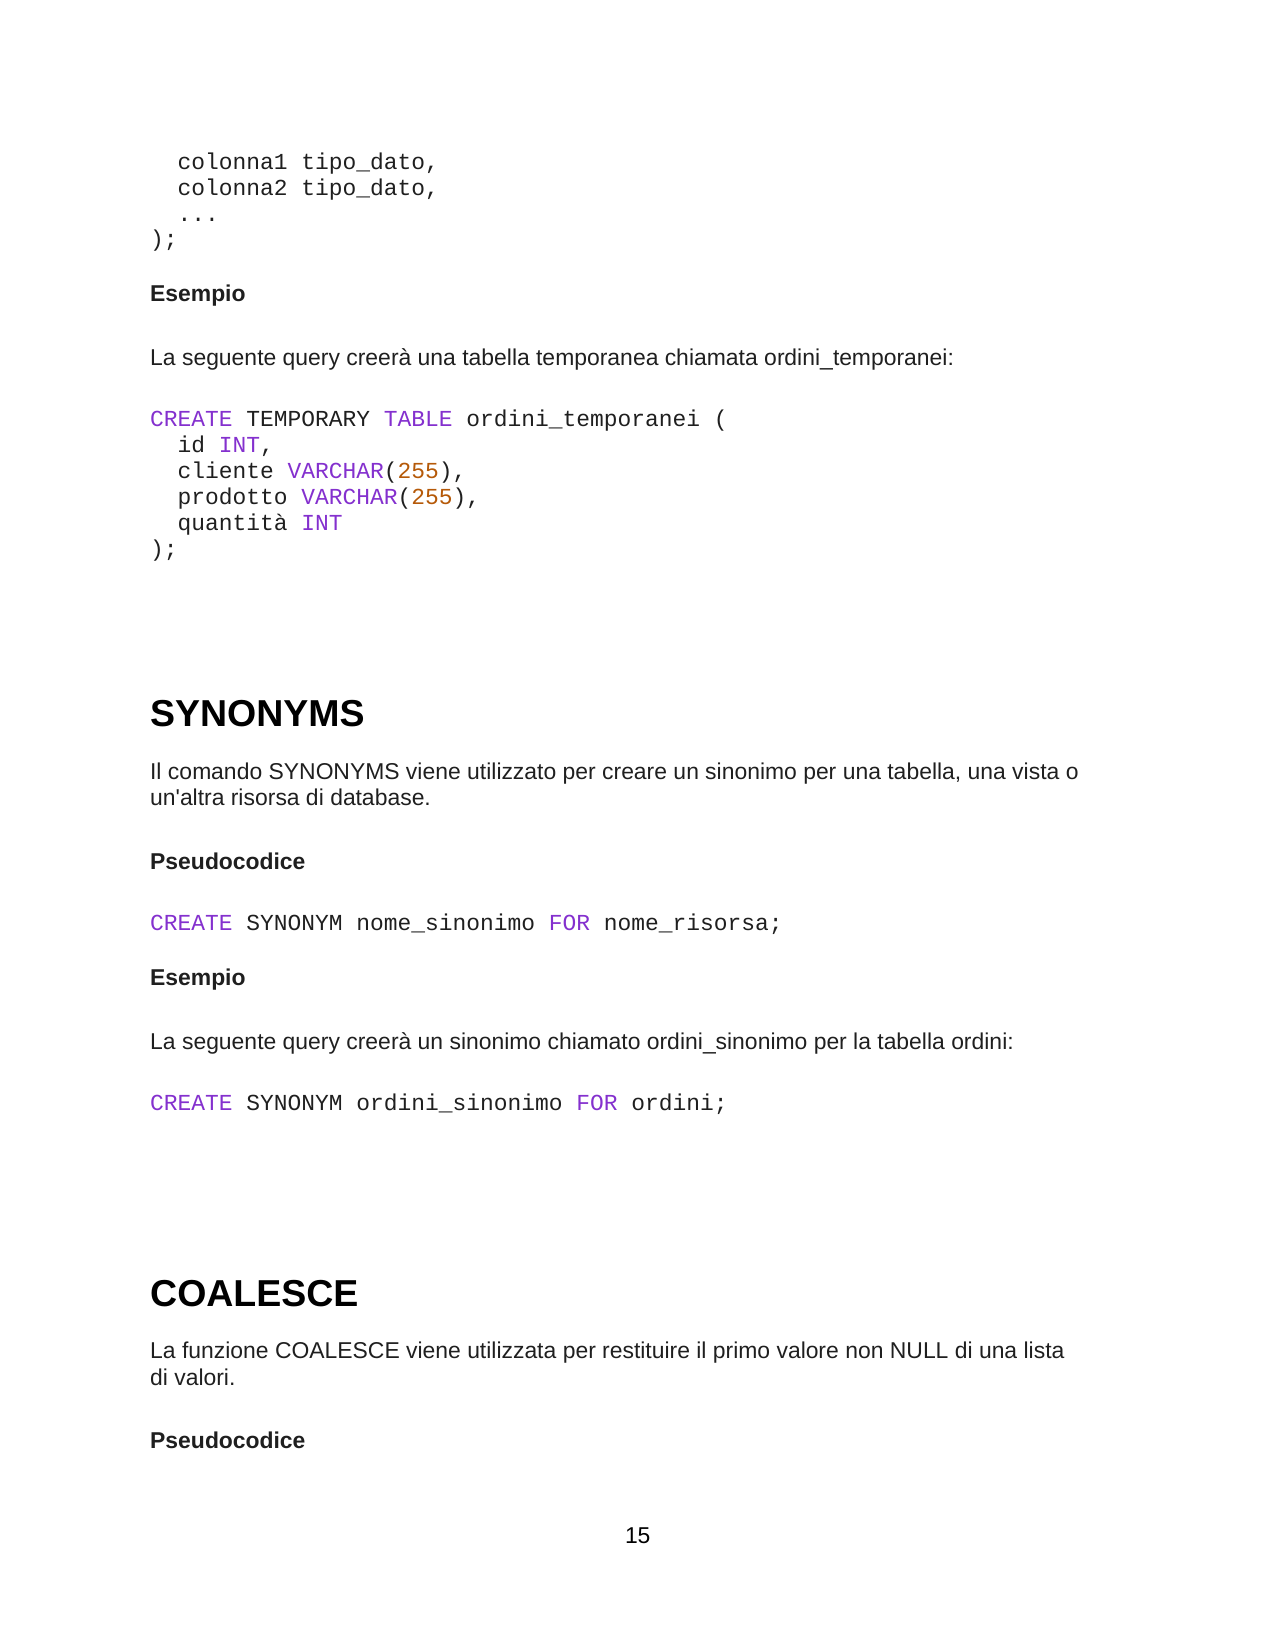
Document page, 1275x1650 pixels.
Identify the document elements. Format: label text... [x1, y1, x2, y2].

text CREATE SYNONYM ordini_sinonimo FOR ordini; [150, 1092, 1087, 1118]
text Pseudocodice [150, 1427, 1087, 1454]
text La funzione COALESCE viene utilizzata per restituire il primo valore non NULL di una lista di valori. [150, 1337, 1087, 1390]
subtitle SYNONYMS [150, 691, 1125, 734]
text Esempio [150, 280, 1087, 306]
text La seguente query creerà una tabella temporanea chiamata ordini_temporanei: [150, 344, 1087, 370]
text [150, 150, 1087, 280]
text Esempio [150, 964, 1087, 990]
text La seguente query creerà un sinonimo chiamato ordini_sinonimo per la tabella ordini: [150, 1028, 1087, 1054]
subtitle COALESCE [150, 1271, 1125, 1314]
text Pseudocodice [150, 848, 1087, 874]
text CREATE TEMPORARY TABLE ordini_temporanei ( id INT, cliente VARCHAR(255), prodotto VARCHAR(255), quantità INT ); [150, 408, 1087, 590]
text Il comando SYNONYMS viene utilizzato per creare un sinonimo per una tabella, una vista o un'altra risorsa di database. [150, 758, 1087, 810]
text CREATE SYNONYM nome_sinonimo FOR nome_risorsa; [150, 912, 1087, 964]
